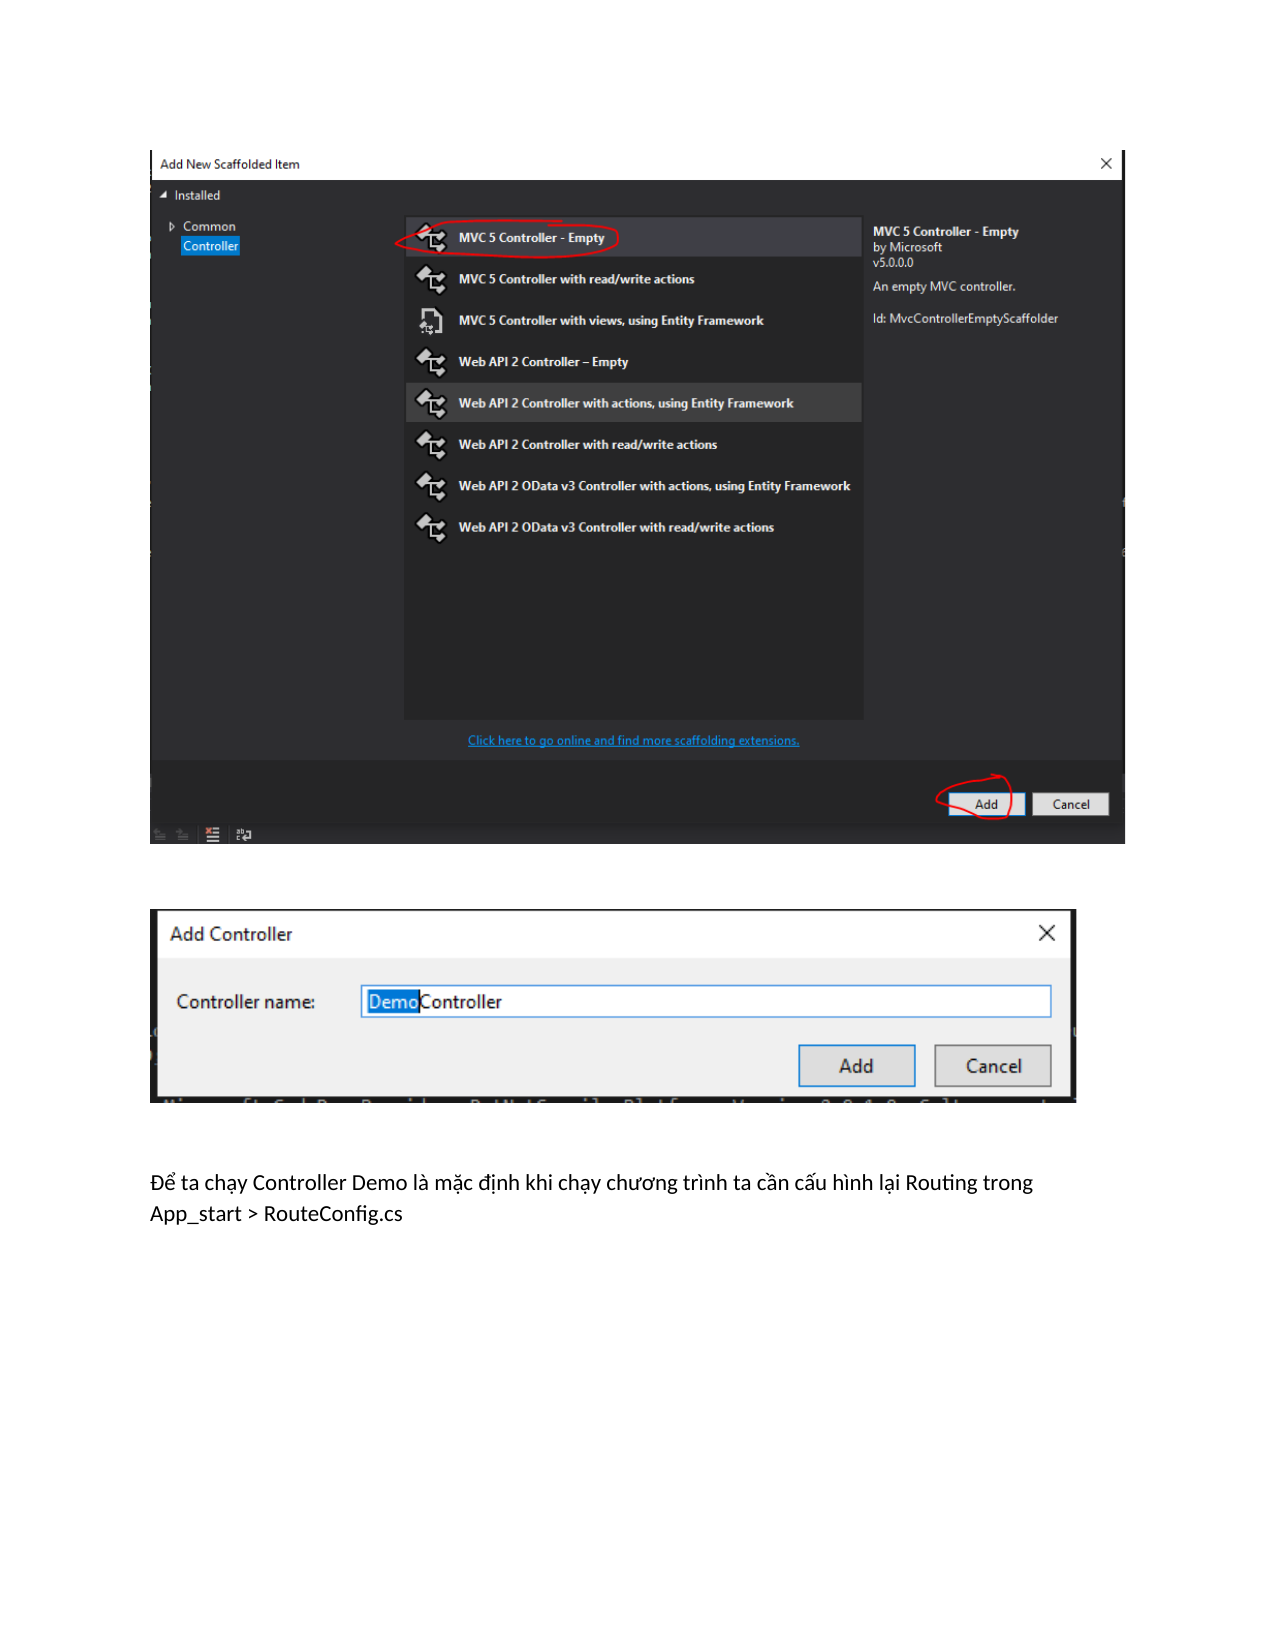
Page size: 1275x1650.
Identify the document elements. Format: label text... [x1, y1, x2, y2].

picture [150, 909, 1077, 1103]
text Để ta chạy Controller Demo là mặc định khi chạy chương trình ta cần cấu hình lại Routing trong App_start > RouteConfig.cs [150, 1168, 1125, 1227]
picture [150, 150, 1125, 844]
